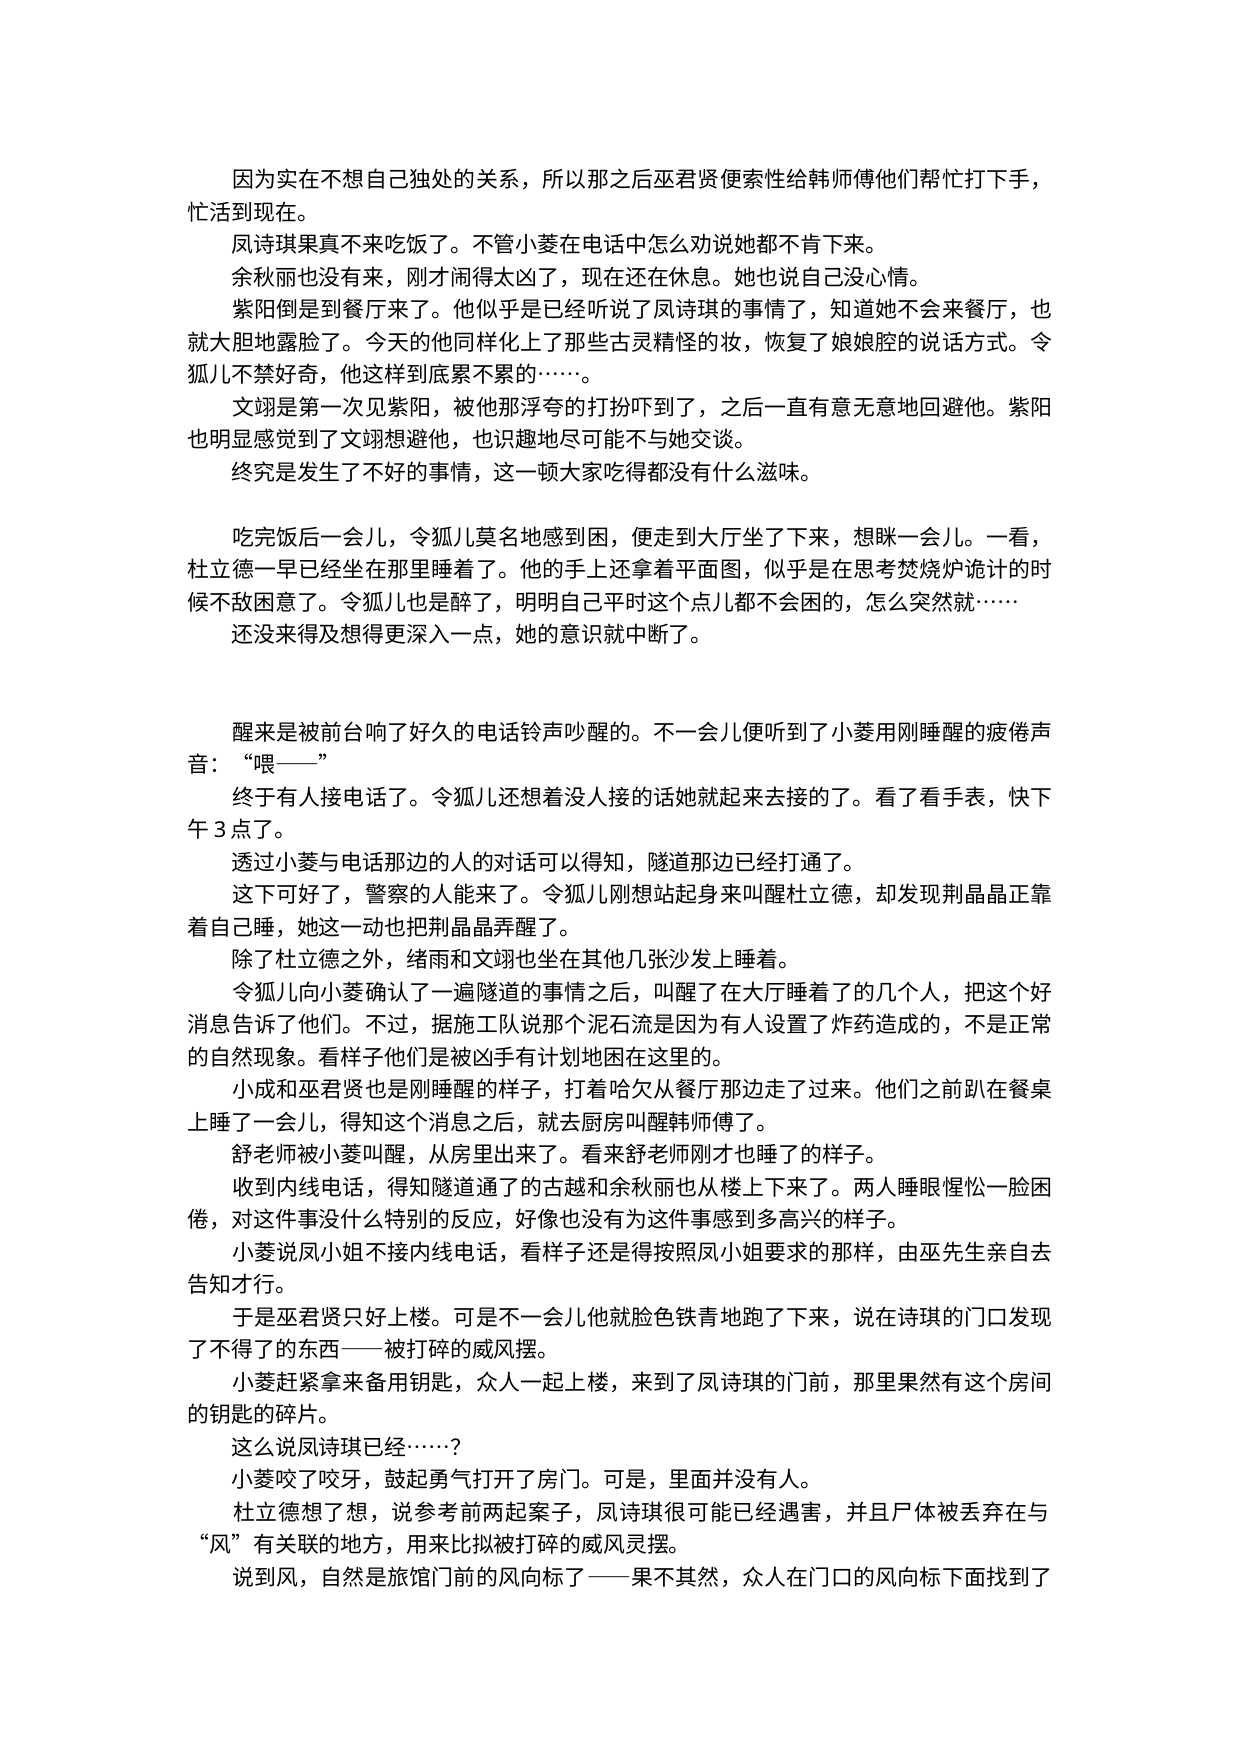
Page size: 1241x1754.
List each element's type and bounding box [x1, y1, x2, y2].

text [187, 162, 1053, 1592]
